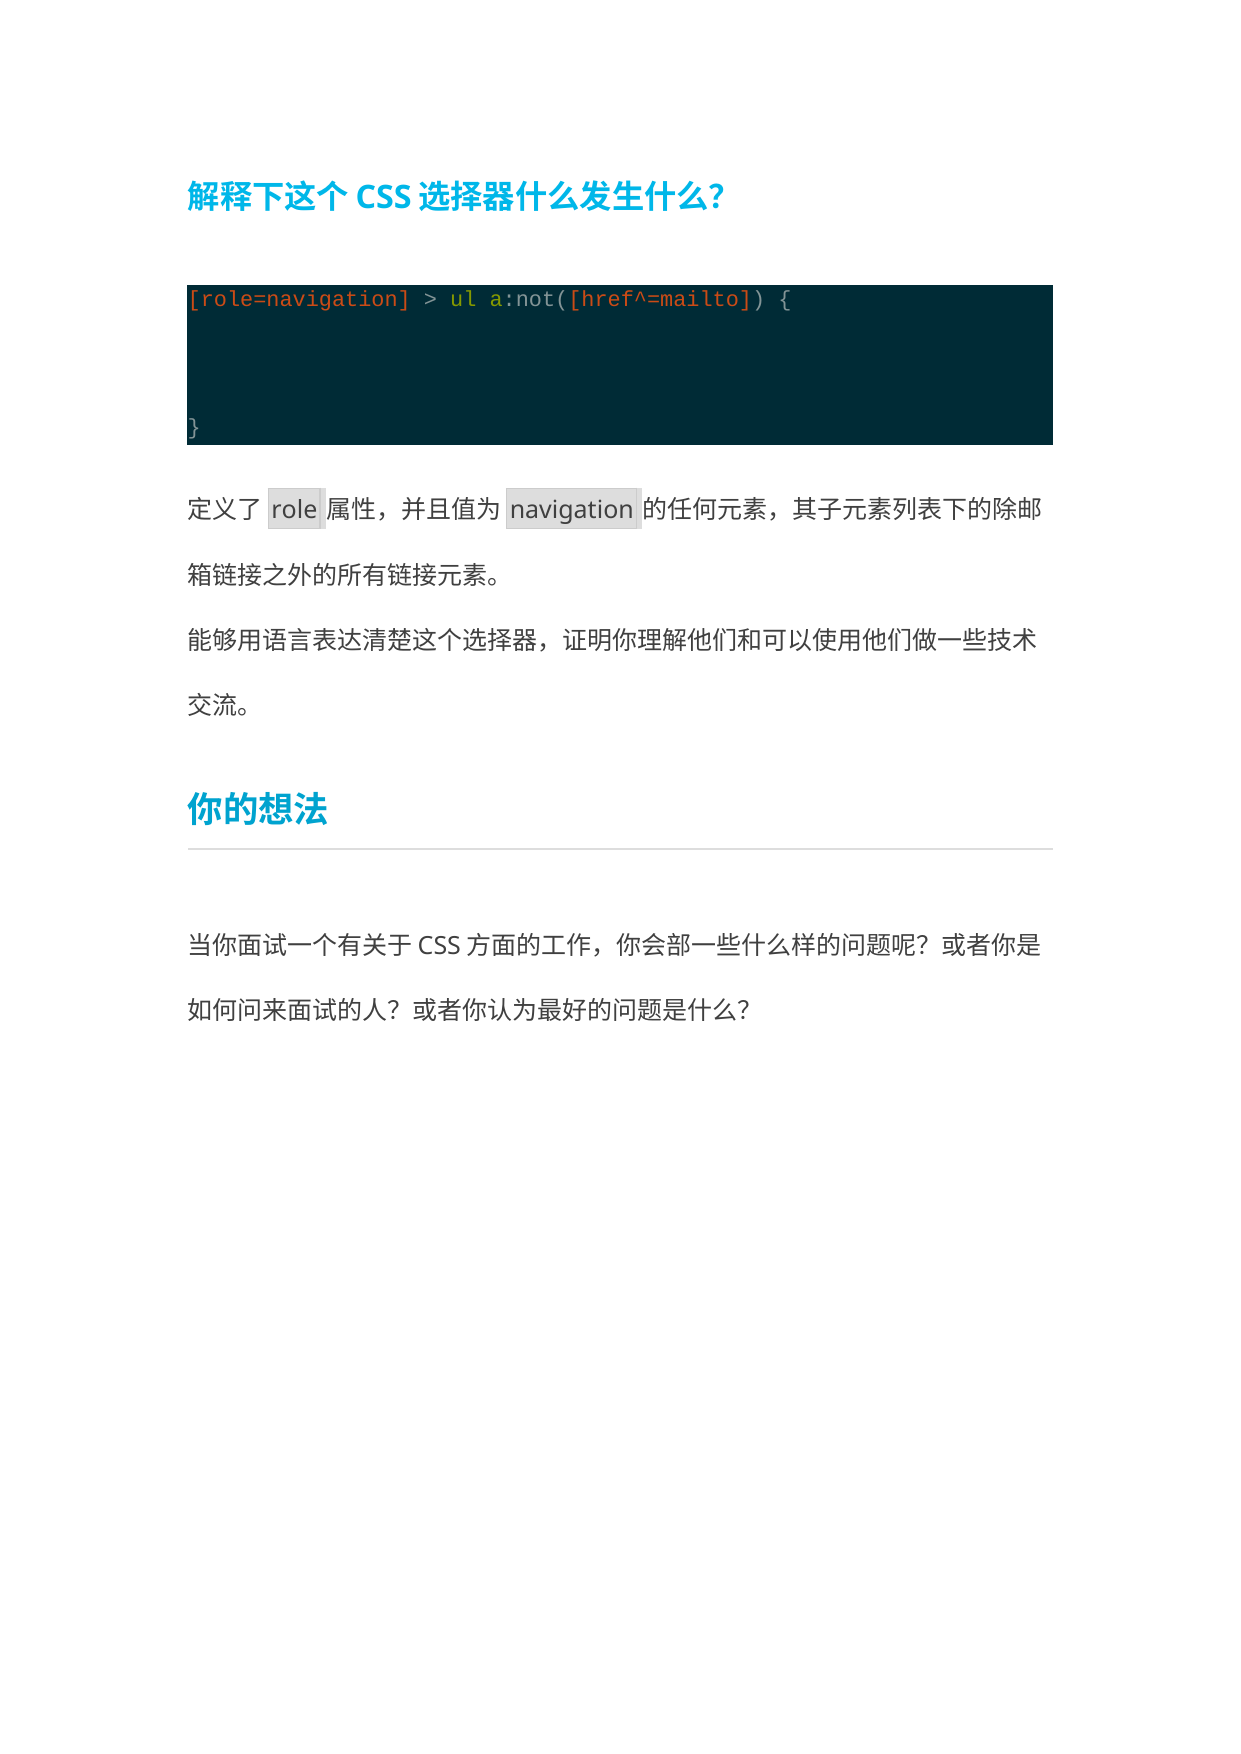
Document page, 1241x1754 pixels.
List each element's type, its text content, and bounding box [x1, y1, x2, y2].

text [role=navigation] > ul a:not([href^=mailto]) { [187, 285, 1053, 317]
subtitle 解释下这个CSS选择器什么发生什么？ [187, 162, 1053, 227]
subtitle 你的想法 [187, 775, 1053, 850]
text 定义了role属性，并且值为navigation的任何元素，其子元素列表下的除邮箱链接之外的所有链接元素。 [187, 476, 1053, 606]
text 当你面试一个有关于CSS方面的工作，你会部一些什么样的问题呢？或者你是如何问来面试的人？或者你认为最好的问题是什么？ [187, 911, 1053, 1041]
text 能够用语言表达清楚这个选择器，证明你理解他们和可以使用他们做一些技术交流。 [187, 606, 1053, 736]
text } [187, 412, 1053, 445]
